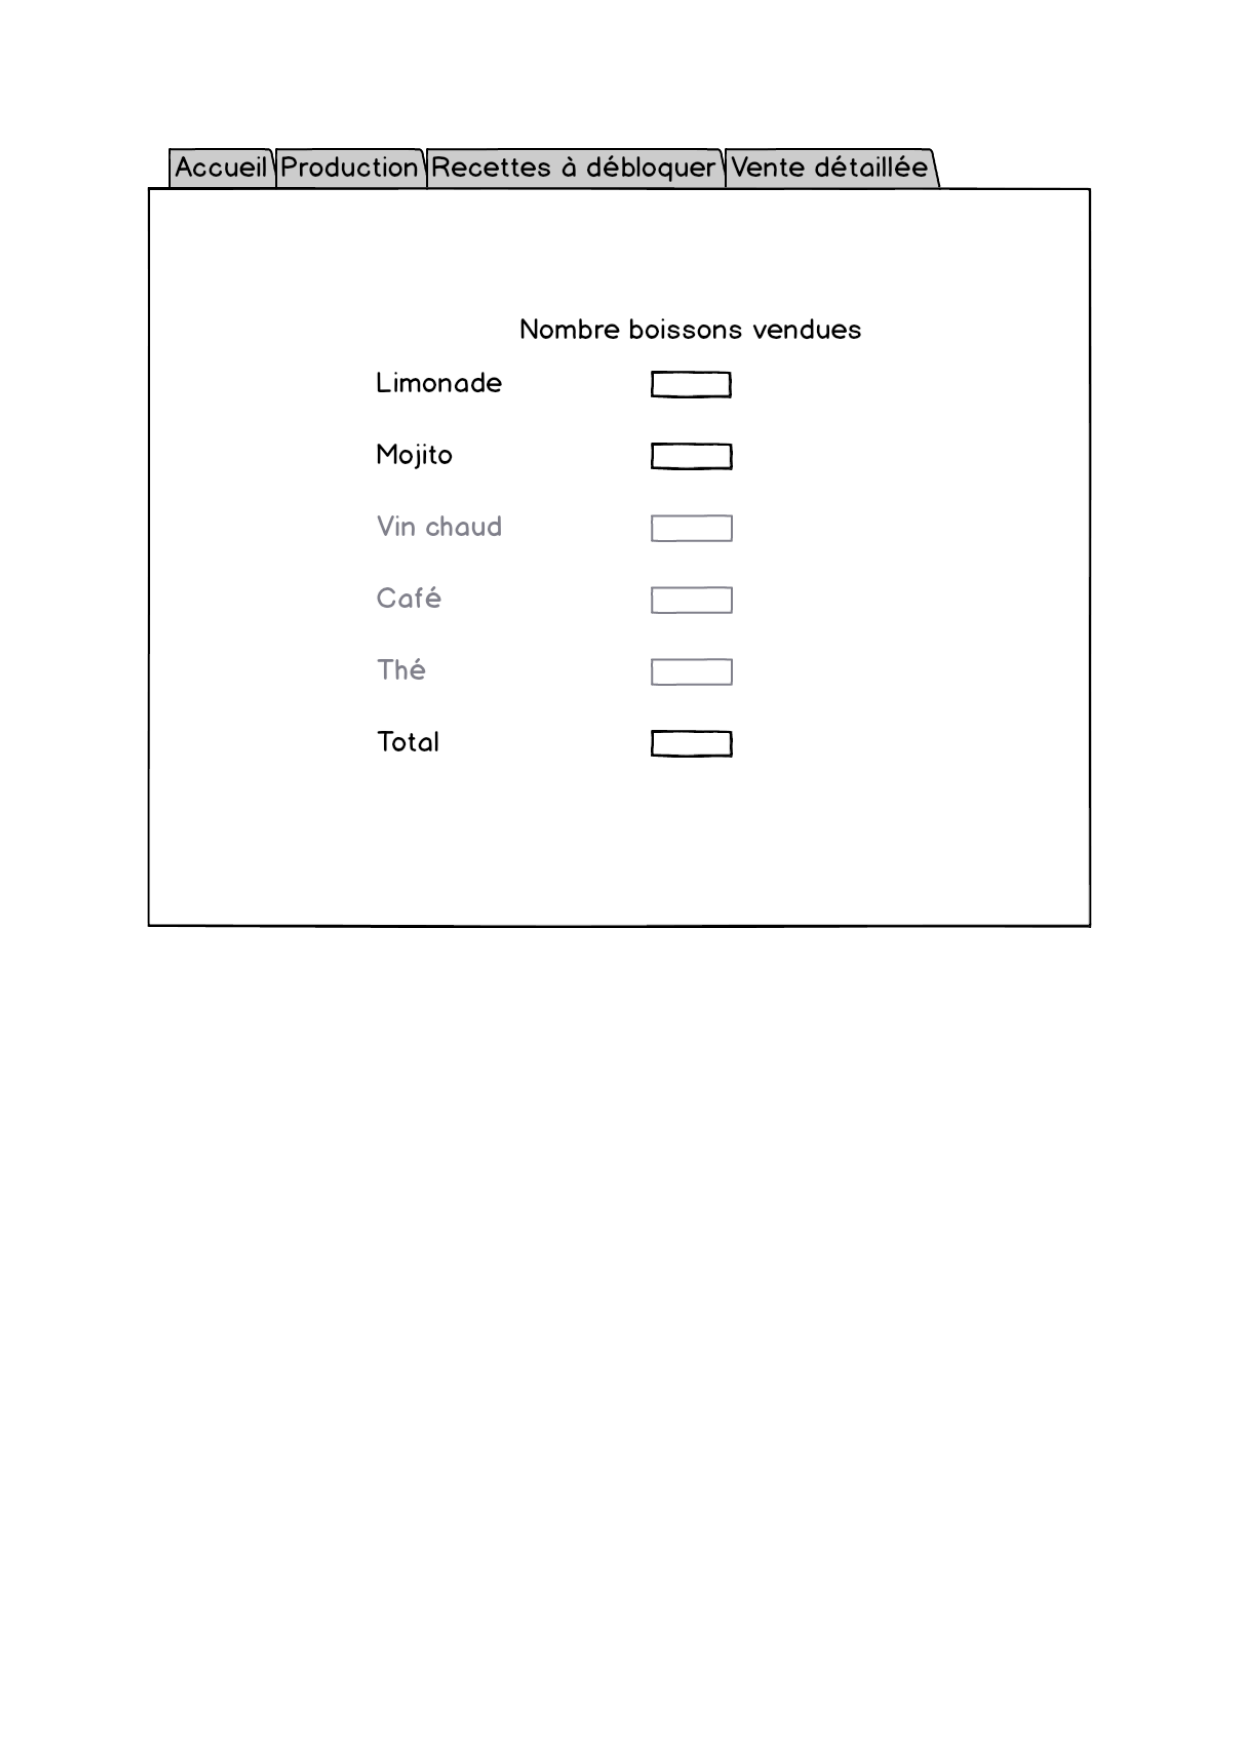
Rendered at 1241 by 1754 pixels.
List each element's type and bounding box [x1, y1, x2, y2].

picture [147, 147, 1092, 928]
